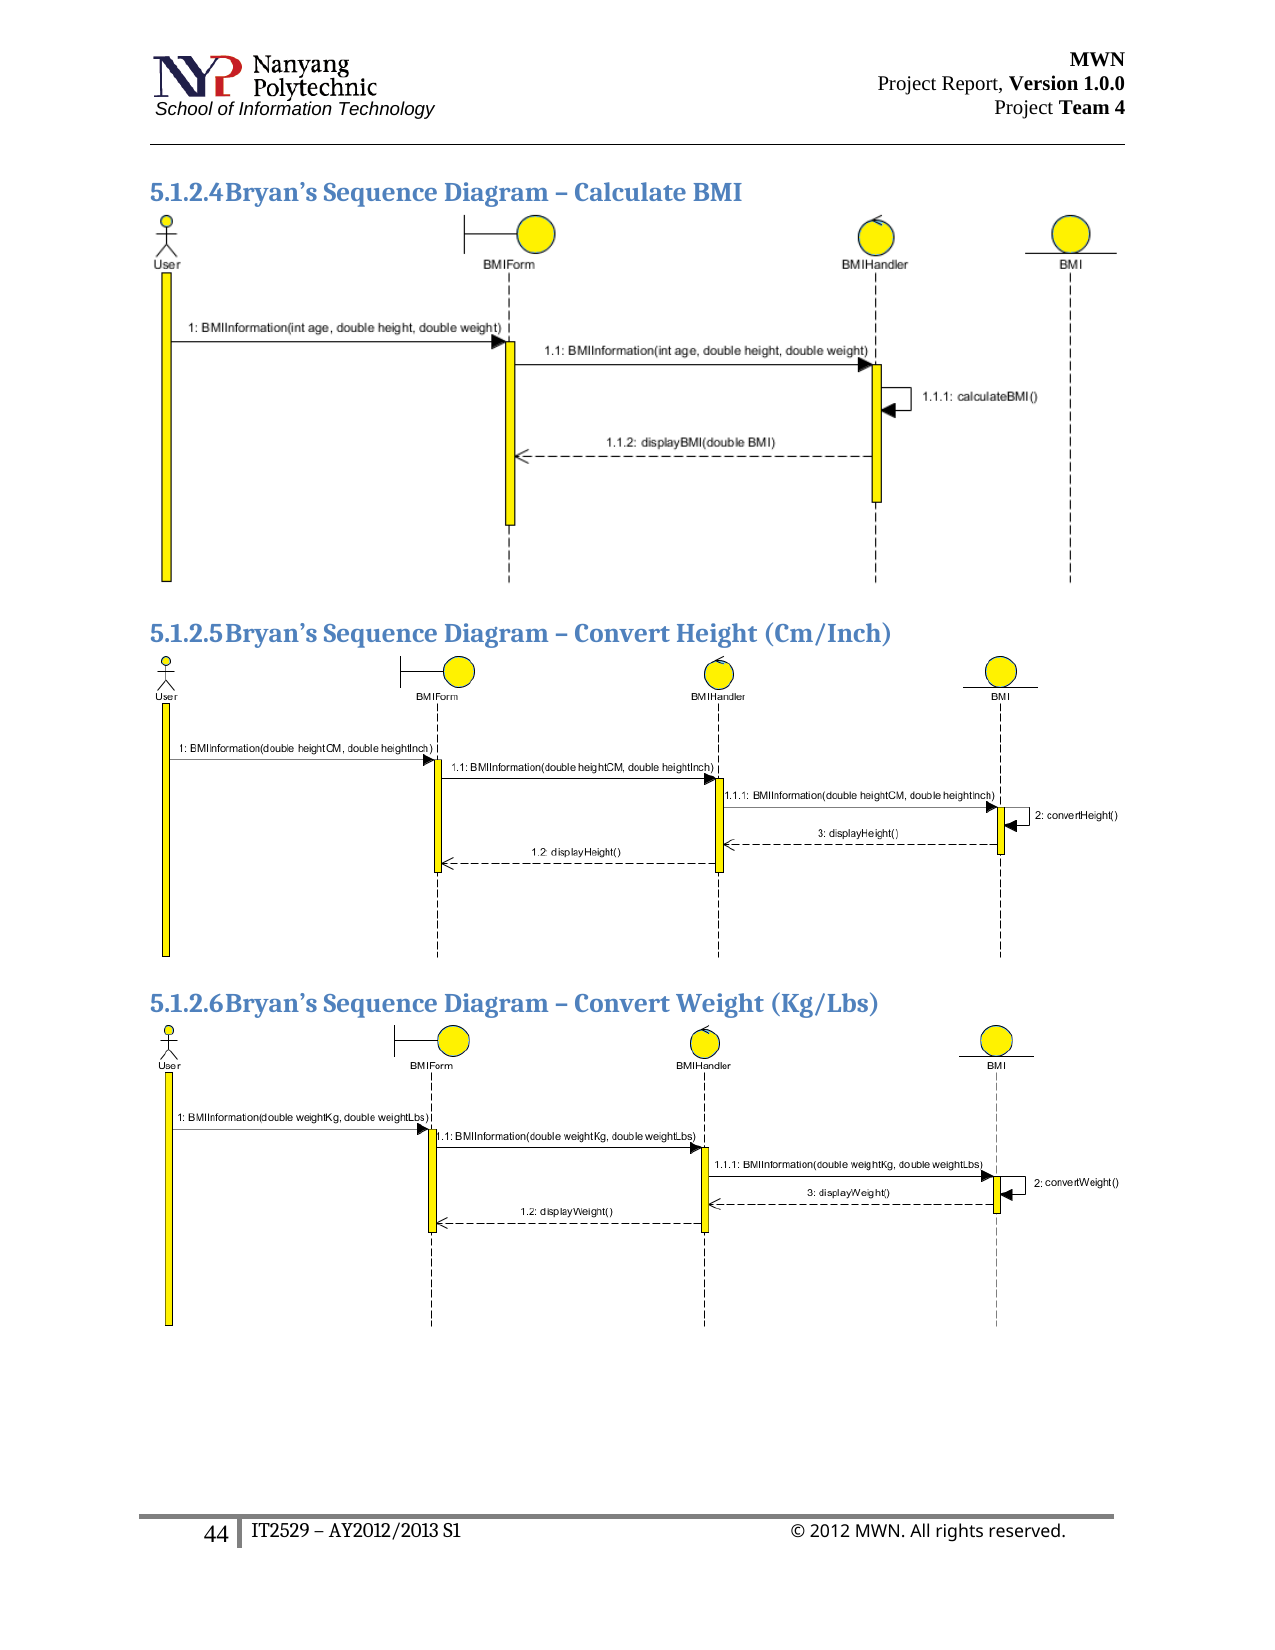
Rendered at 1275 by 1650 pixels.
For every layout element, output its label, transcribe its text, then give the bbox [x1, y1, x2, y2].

picture [153, 55, 377, 101]
subtitle 5.1.2.4 Bryan’s Sequence Diagram – Calculate BMI [150, 177, 1125, 207]
picture [150, 1019, 1124, 1351]
subtitle 5.1.2.6 Bryan’s Sequence Diagram – Convert Weight (Kg/Lbs) [150, 988, 1125, 1019]
picture [150, 648, 1125, 968]
subtitle 5.1.2.5 Bryan’s Sequence Diagram – Convert Height (Cm/Inch) [150, 618, 1125, 648]
picture [150, 207, 1125, 597]
